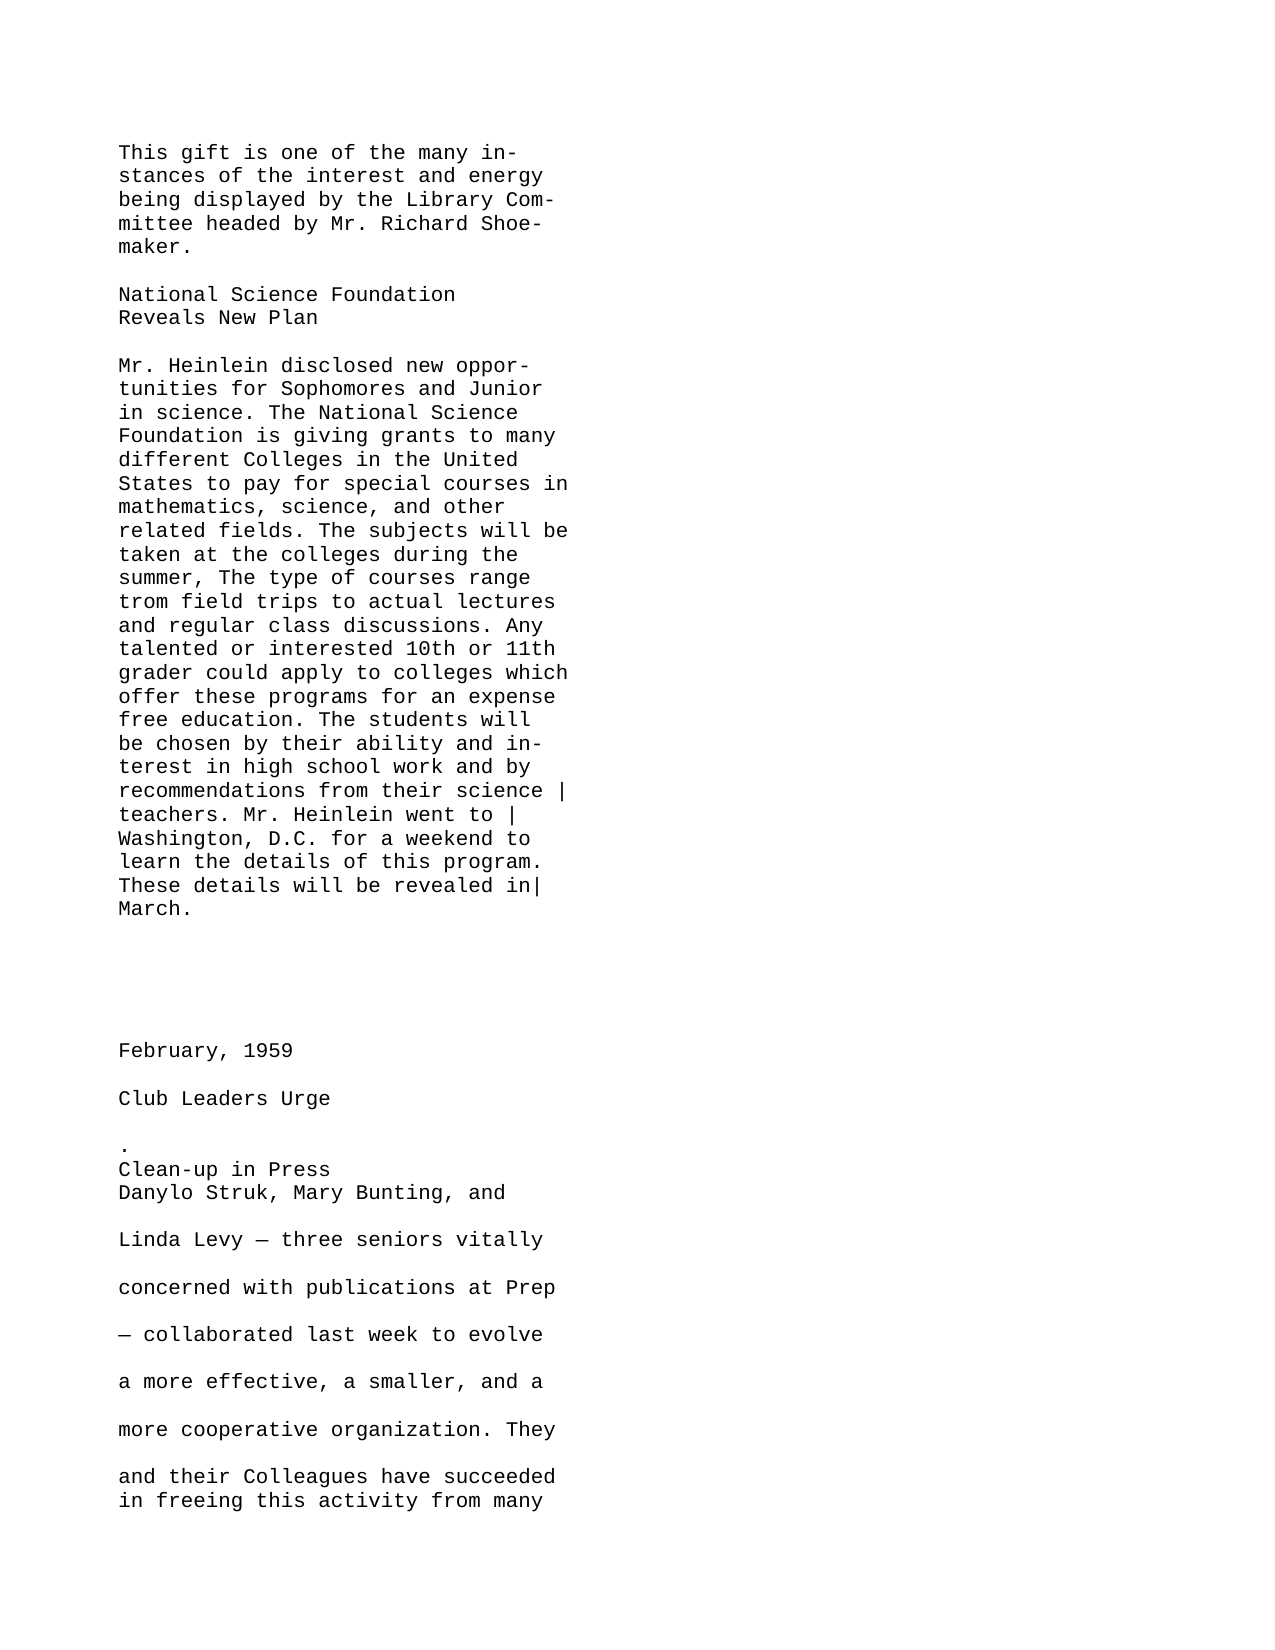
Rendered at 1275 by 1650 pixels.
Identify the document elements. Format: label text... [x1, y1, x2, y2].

text teachers. Mr. Heinlein went to | [118, 804, 1157, 827]
text a more effective, a smaller, and a [118, 1371, 1157, 1395]
text in freeing this activity from many [118, 1489, 1157, 1513]
text Danylo Struk, Mary Bunting, and [118, 1182, 1157, 1206]
text — collaborated last week to evolve [118, 1324, 1157, 1348]
text taken at the colleges during the [118, 544, 1157, 567]
text Linda Levy — three seniors vitally [118, 1229, 1157, 1253]
text States to pay for special courses in [118, 473, 1157, 496]
text mittee headed by Mr. Richard Shoe- [118, 213, 1157, 236]
text This gift is one of the many in- [118, 142, 1157, 165]
text offer these programs for an expense [118, 686, 1157, 709]
text National Science Foundation [118, 284, 1157, 307]
text and regular class discussions. Any [118, 615, 1157, 638]
text different Colleges in the United [118, 449, 1157, 473]
text Mr. Heinlein disclosed new oppor- [118, 354, 1157, 378]
text mathematics, science, and other [118, 496, 1157, 520]
text February, 1959 [118, 1040, 1157, 1064]
text Washington, D.C. for a weekend to [118, 827, 1157, 851]
text These details will be revealed in| [118, 875, 1157, 898]
text Clean-up in Press [118, 1158, 1157, 1182]
text learn the details of this program. [118, 851, 1157, 875]
text maker. [118, 236, 1157, 260]
text free education. The students will [118, 709, 1157, 733]
text being displayed by the Library Com- [118, 189, 1157, 213]
text recommendations from their science | [118, 780, 1157, 804]
text March. [118, 898, 1157, 922]
text Foundation is giving grants to many [118, 426, 1157, 449]
text be chosen by their ability and in- [118, 733, 1157, 757]
text stances of the interest and energy [118, 165, 1157, 189]
text tunities for Sophomores and Junior [118, 378, 1157, 402]
text talented or interested 10th or 11th [118, 638, 1157, 662]
text concerned with publications at Prep [118, 1277, 1157, 1300]
text and their Colleagues have succeeded [118, 1466, 1157, 1489]
text terest in high school work and by [118, 757, 1157, 780]
text in science. The National Science [118, 402, 1157, 426]
text . [118, 1135, 1157, 1158]
text Club Leaders Urge [118, 1088, 1157, 1111]
text related fields. The subjects will be [118, 520, 1157, 544]
text summer, The type of courses range [118, 567, 1157, 591]
text Reveals New Plan [118, 307, 1157, 331]
text more cooperative organization. They [118, 1419, 1157, 1442]
text grader could apply to colleges which [118, 662, 1157, 686]
text trom field trips to actual lectures [118, 591, 1157, 615]
